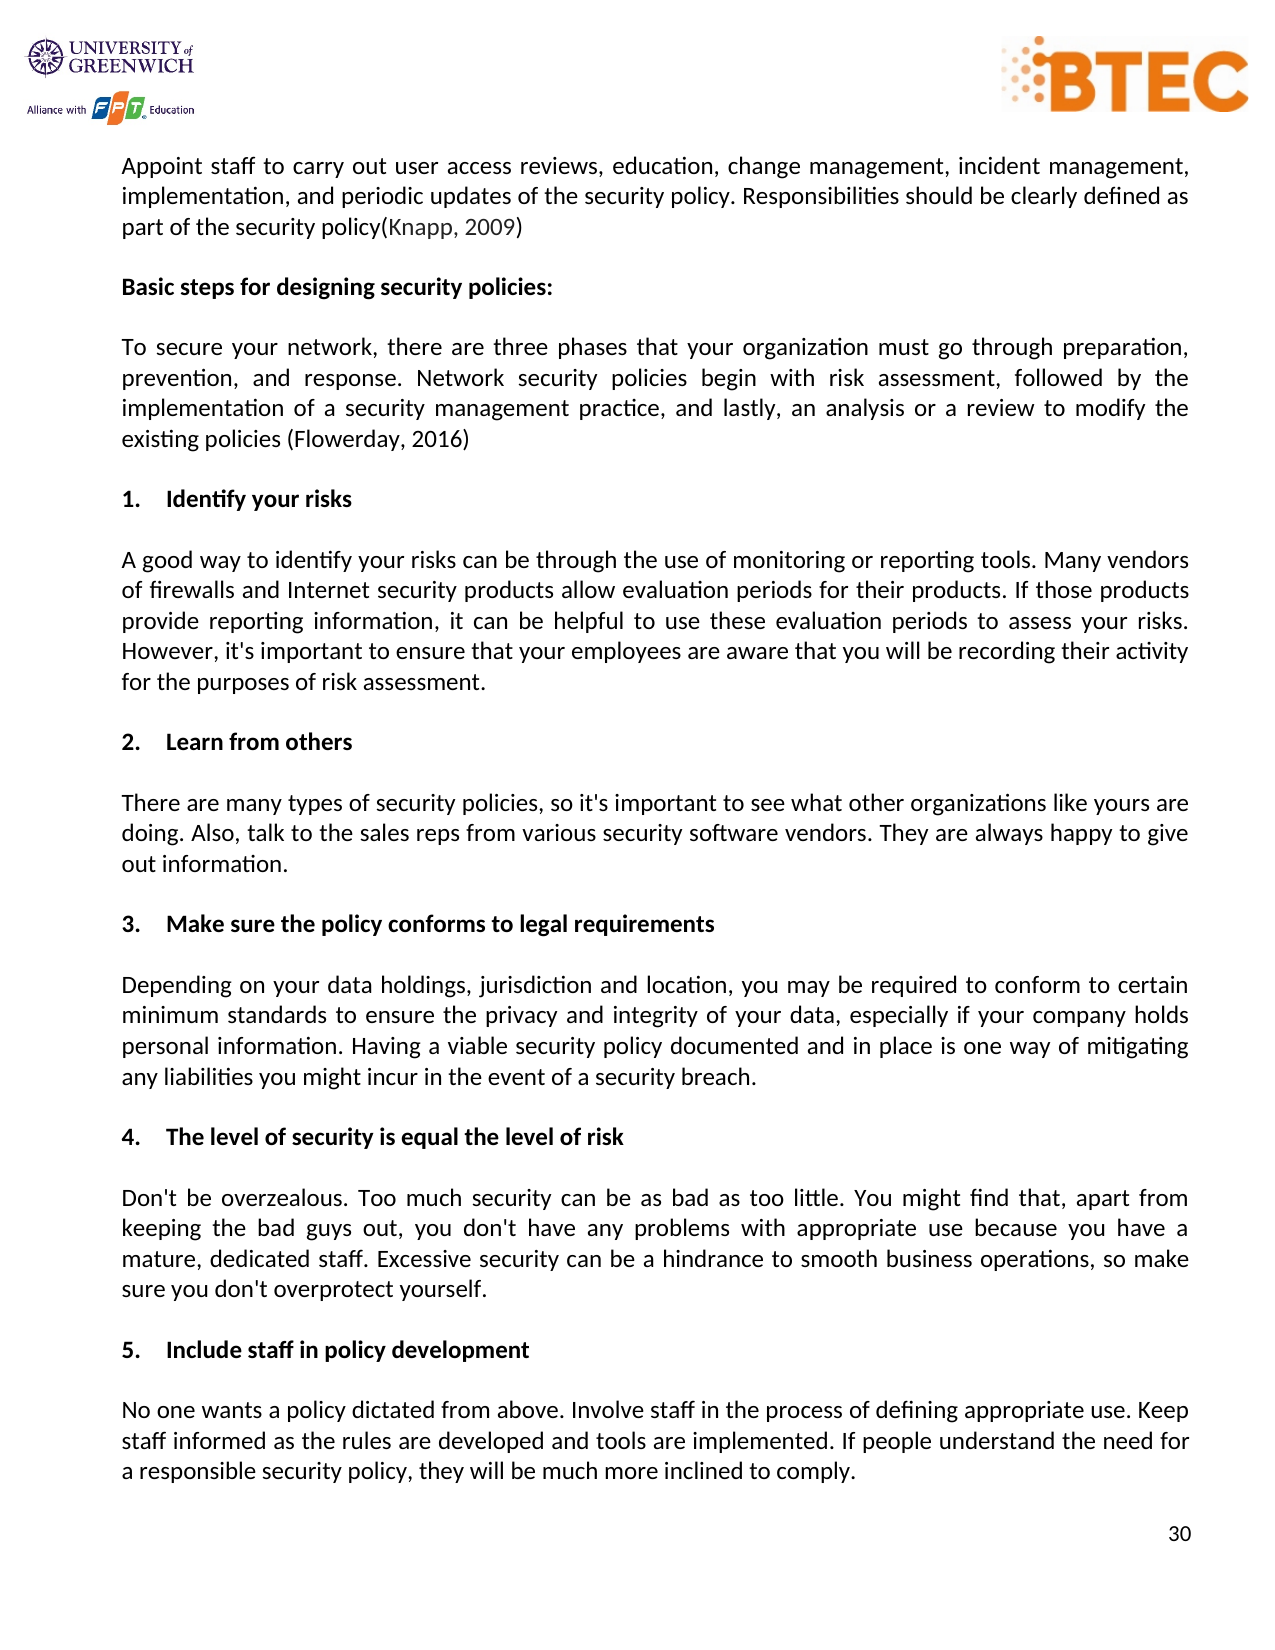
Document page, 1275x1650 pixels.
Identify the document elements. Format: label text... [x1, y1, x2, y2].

list Identify your risks [121, 483, 1191, 514]
text Don't be overzealous. Too much security can be as bad as too little. You might find that, apart from keeping the bad guys out, you don't have any problems with appropriate use because you have a mature, dedicated staff. Excessive security can be a hindrance to smooth business operations, so make sure you don't overprotect yourself. [121, 1182, 1191, 1304]
text Depending on your data holdings, jurisdiction and location, you may be required to conform to certain minimum standards to ensure the privacy and integrity of your data, especially if your company holds personal information. Having a viable security policy documented and in place is one way of mitigating any liabilities you might incur in the event of a security breach. [121, 969, 1191, 1091]
subtitle Basic steps for designing security policies: [121, 272, 1191, 302]
list Learn from others [121, 726, 1191, 757]
text There are many types of security policies, so it's important to see what other organizations like yours are doing. Also, talk to the sales reps from various security software vendors. They are always happy to give out information. [121, 787, 1191, 878]
picture [13, 25, 207, 136]
text Appoint staff to carry out user access reviews, education, change management, incident management, implementation, and periodic updates of the security policy. Responsibilities should be clearly defined as part of the security policy(Knapp, 2009) [121, 150, 1191, 242]
text A good way to identify your risks can be through the use of monitoring or reporting tools. Many vendors of firewalls and Internet security products allow evaluation periods for their products. If those products provide reporting information, it can be helpful to use these evaluation periods to assess your risks. However, it's important to ensure that your employees are aware that you will be recording their activity for the purposes of risk assessment. [121, 544, 1191, 696]
text No one wants a policy dictated from above. Involve staff in the process of defining appropriate use. Keep staff informed as the rules are developed and tools are implemented. If people understand the need for a responsible security policy, they will be much more inclined to comply. [121, 1394, 1191, 1486]
picture [1001, 36, 1249, 112]
list The level of security is equal the level of risk [121, 1121, 1191, 1152]
text To secure your network, there are three phases that your organization must go through preparation, prevention, and response. Network security policies begin with risk assessment, followed by the implementation of a security management practice, and lastly, an analysis or a review to modify the existing policies (Flowerday, 2016) [121, 331, 1191, 453]
list Make sure the policy conforms to legal requirements [121, 908, 1191, 939]
list Include staff in policy development [121, 1334, 1191, 1364]
